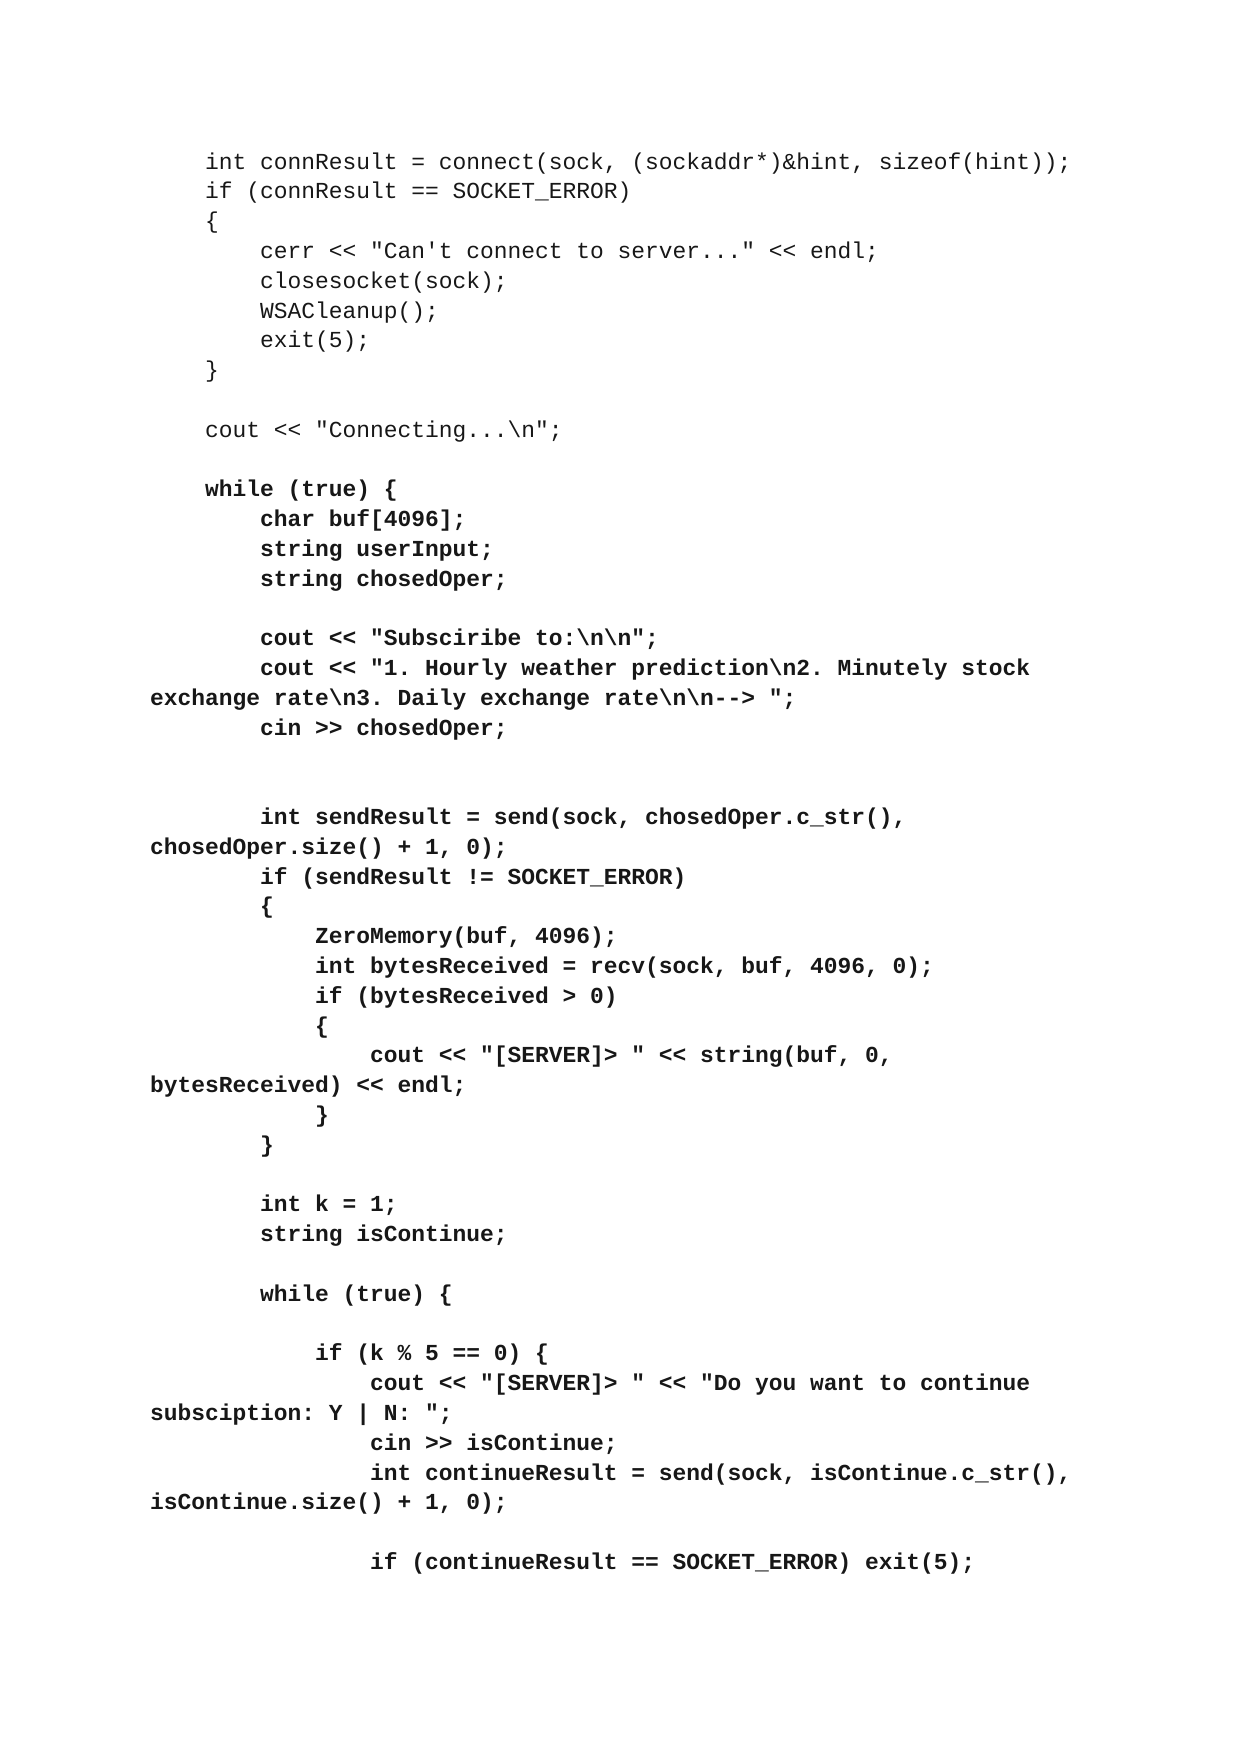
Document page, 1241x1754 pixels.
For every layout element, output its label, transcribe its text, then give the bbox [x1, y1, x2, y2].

text } [150, 1103, 1090, 1129]
text } [150, 1133, 1090, 1159]
text int connResult = connect(sock, (sockaddr*)&hint, sizeof(hint)); [150, 150, 1090, 176]
text exit(5); [150, 329, 1090, 355]
text cin >> chosedOper; [150, 716, 1090, 742]
text cerr << "Can't connect to server..." << endl; [150, 239, 1090, 265]
text cout << "1. Hourly weather prediction\n2. Minutely stock exchange rate\n3. Daily exchange rate\n\n--> "; [150, 656, 1090, 712]
text if (bytesReceived > 0) [150, 984, 1090, 1010]
text int continueResult = send(sock, isContinue.c_str(), isContinue.size() + 1, 0); [150, 1461, 1090, 1517]
text } [150, 358, 1090, 384]
text cout << "Connecting...\n"; [150, 418, 1090, 444]
text WSACleanup(); [150, 299, 1090, 325]
text { [150, 895, 1090, 921]
text closesocket(sock); [150, 269, 1090, 295]
text ZeroMemory(buf, 4096); [150, 924, 1090, 951]
text { [150, 1014, 1090, 1040]
text int bytesReceived = recv(sock, buf, 4096, 0); [150, 954, 1090, 980]
text int k = 1; [150, 1193, 1090, 1219]
text cout << "Subsciribe to:\n\n"; [150, 627, 1090, 653]
text string userInput; [150, 537, 1090, 563]
text string isContinue; [150, 1222, 1090, 1248]
text char buf[4096]; [150, 507, 1090, 533]
text if (k % 5 == 0) { [150, 1342, 1090, 1368]
text cin >> isContinue; [150, 1431, 1090, 1457]
text cout << "[SERVER]> " << string(buf, 0, bytesReceived) << endl; [150, 1044, 1090, 1099]
text if (sendResult != SOCKET_ERROR) [150, 865, 1090, 891]
text int sendResult = send(sock, chosedOper.c_str(), chosedOper.size() + 1, 0); [150, 805, 1090, 861]
text string chosedOper; [150, 567, 1090, 593]
text cout << "[SERVER]> " << "Do you want to continue subsciption: Y | N: "; [150, 1371, 1090, 1427]
text while (true) { [150, 1282, 1090, 1308]
text { [150, 209, 1090, 236]
text if (continueResult == SOCKET_ERROR) exit(5); [150, 1550, 1090, 1576]
text if (connResult == SOCKET_ERROR) [150, 180, 1090, 206]
text while (true) { [150, 478, 1090, 504]
